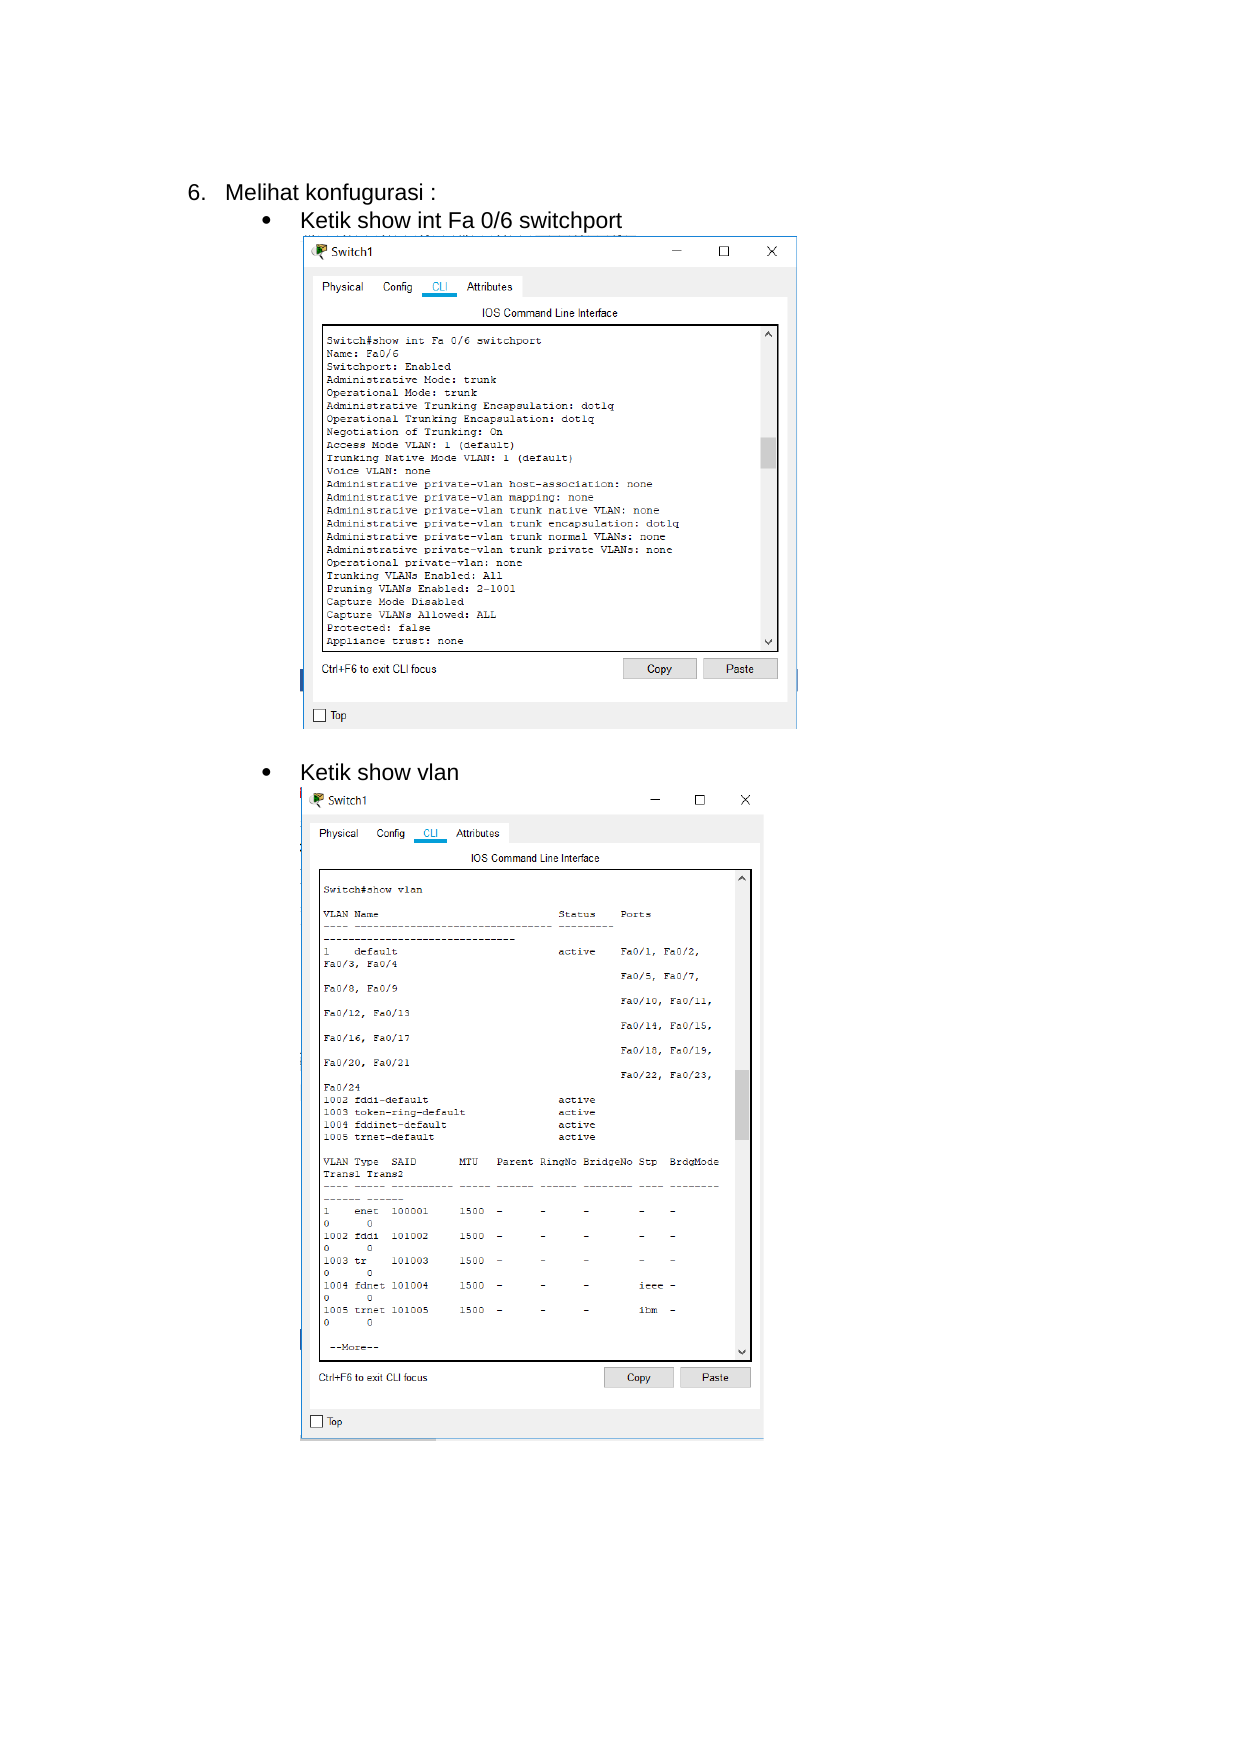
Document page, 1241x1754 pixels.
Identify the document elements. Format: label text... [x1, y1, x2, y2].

list Ketik show vlan [262, 759, 1090, 786]
list Ketik show int Fa 0/6 switchport [262, 207, 1090, 233]
picture [300, 235, 798, 729]
picture [300, 787, 764, 1441]
list Melihat konfugurasi : [187, 178, 1090, 205]
